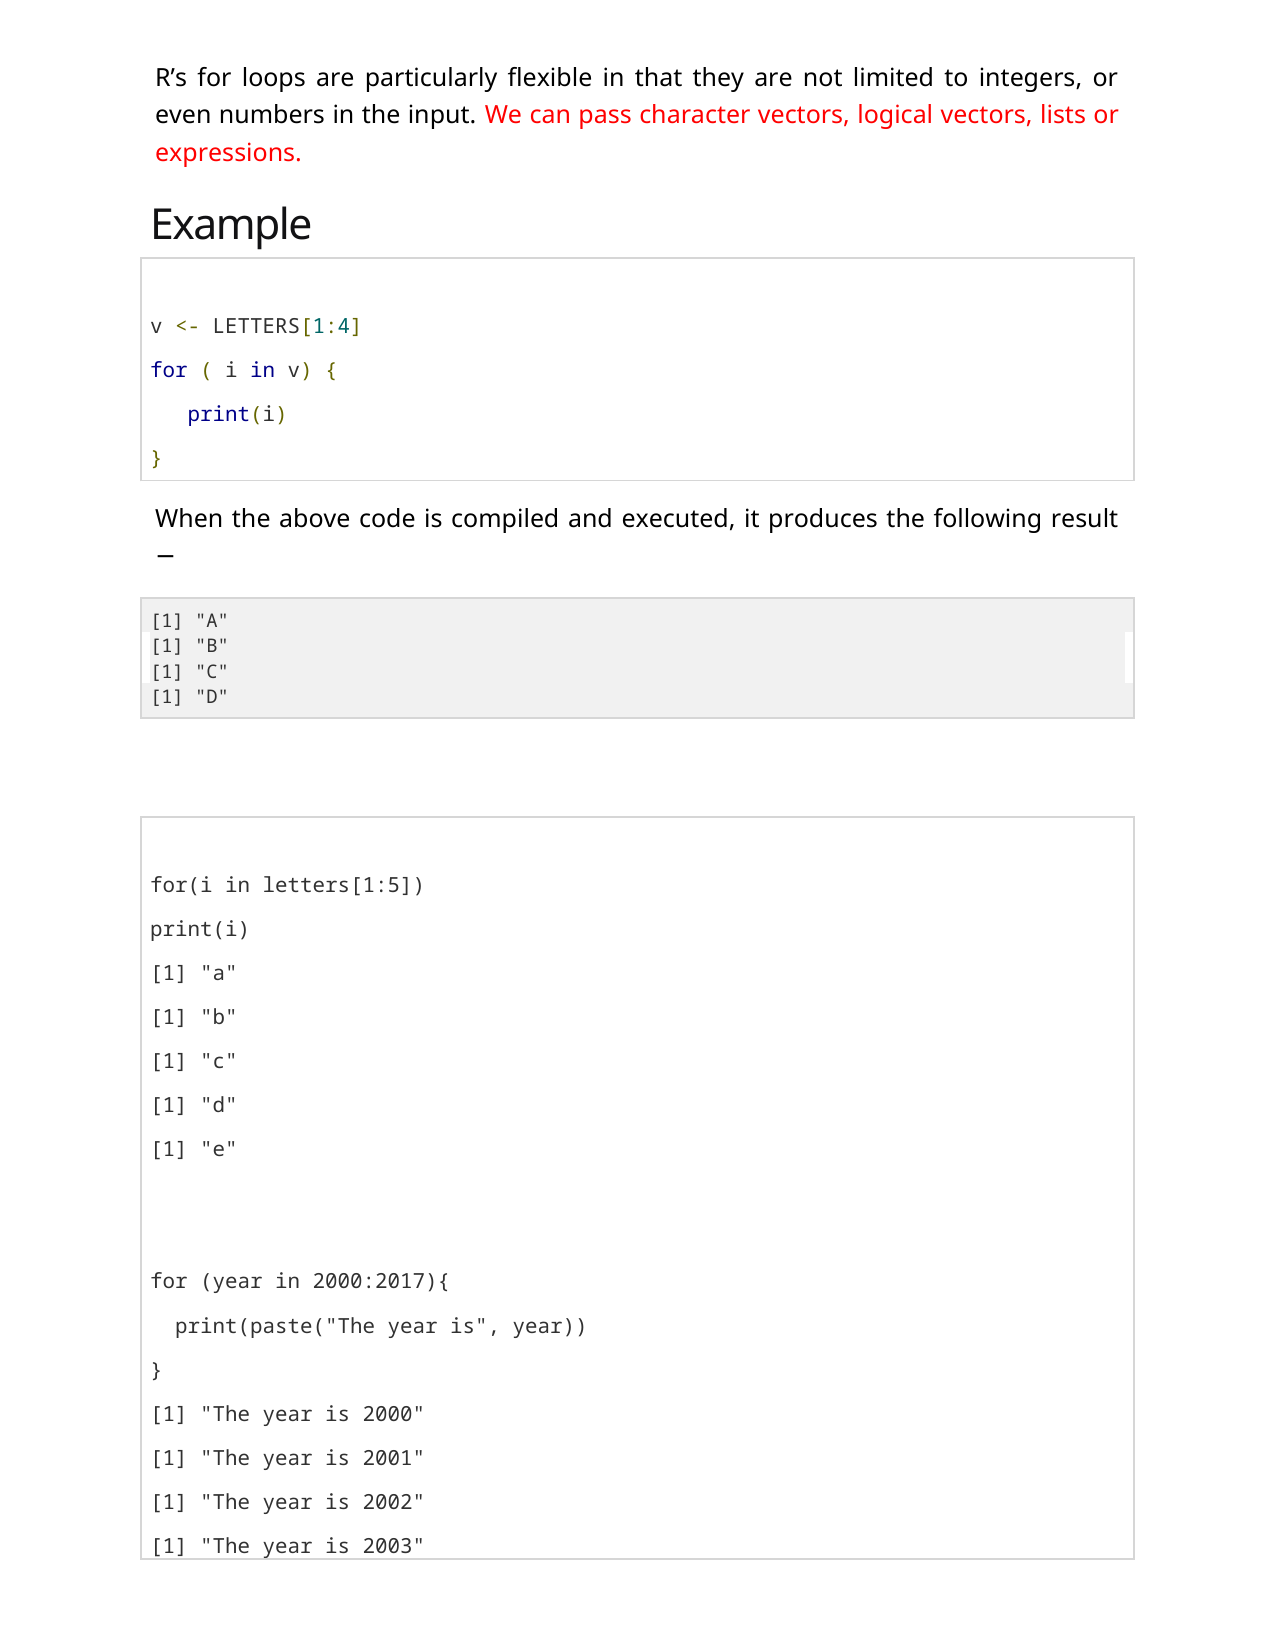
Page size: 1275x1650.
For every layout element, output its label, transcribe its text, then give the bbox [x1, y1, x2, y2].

text v <- LETTERS[1:4] [142, 301, 1133, 339]
text [1] "d" [142, 1081, 1133, 1119]
text [1] "The year is 2003" [142, 1521, 1133, 1558]
text } [142, 1345, 1133, 1383]
text [1] "The year is 2000" [142, 1389, 1133, 1427]
text [1] "B" [150, 632, 1125, 658]
text } [142, 433, 1133, 480]
text [1] "D" [142, 674, 1133, 717]
text [1] "The year is 2001" [142, 1433, 1133, 1471]
text for ( i in v) { [142, 345, 1133, 383]
text print(i) [142, 389, 1133, 427]
text [1] "A" [142, 599, 1133, 632]
subtitle Example [150, 194, 1120, 252]
text [1] "C" [150, 658, 1125, 674]
text [1] "a" [142, 948, 1133, 987]
text for (year in 2000:2017){ [142, 1257, 1133, 1295]
text [1] "The year is 2002" [142, 1477, 1133, 1515]
text print(i) [142, 904, 1133, 943]
text [1] "e" [142, 1124, 1133, 1163]
text print(paste("The year is", year)) [142, 1301, 1133, 1339]
text [1] "c" [142, 1036, 1133, 1075]
text R’s for loops are particularly flexible in that they are not limited to integers, or even numbers in the input. We can pass character vectors, logical vectors, lists or expressions. [155, 56, 1120, 169]
text When the above code is compiled and executed, it produces the following result − [155, 497, 1120, 572]
text [1] "b" [142, 992, 1133, 1031]
text for(i in letters[1:5]) [142, 860, 1133, 898]
